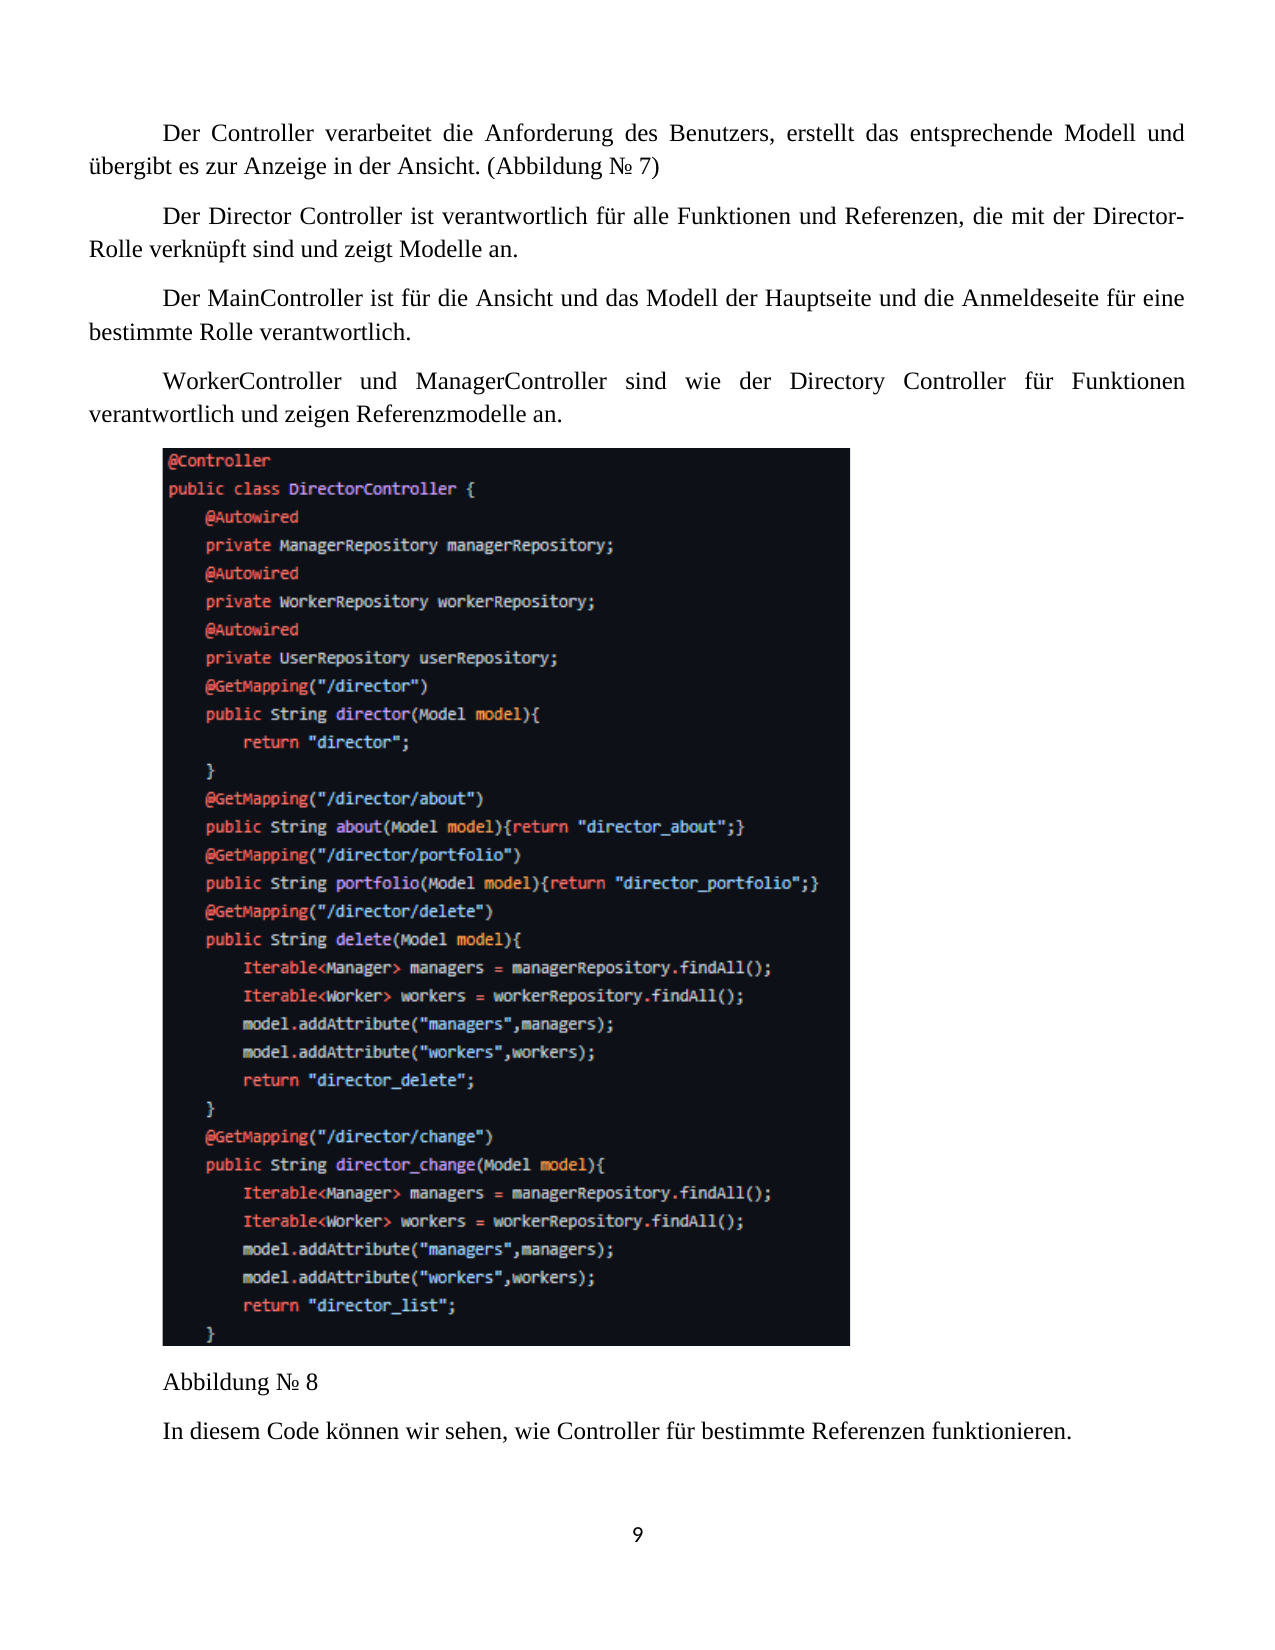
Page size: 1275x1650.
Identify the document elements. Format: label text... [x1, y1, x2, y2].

text Abbildung № 8 [89, 1367, 1186, 1396]
picture [162, 448, 851, 1346]
text Der Controller verarbeitet die Anforderung des Benutzers, erstellt das entsprechende Modell und übergibt es zur Anzeige in der Ansicht. (Abbildung № 7) [89, 118, 1186, 180]
text WorkerController und ManagerController sind wie der Directory Controller für Funktionen verantwortlich und zeigen Referenzmodelle an. [89, 366, 1186, 428]
text Der MainController ist für die Ansicht und das Modell der Hauptseite und die Anmeldeseite für eine bestimmte Rolle verantwortlich. [89, 283, 1186, 345]
text Der Director Controller ist verantwortlich für alle Funktionen und Referenzen, die mit der Director-Rolle verknüpft sind und zeigt Modelle an. [89, 201, 1186, 263]
text In diesem Code können wir sehen, wie Controller für bestimmte Referenzen funktionieren. [89, 1416, 1186, 1445]
